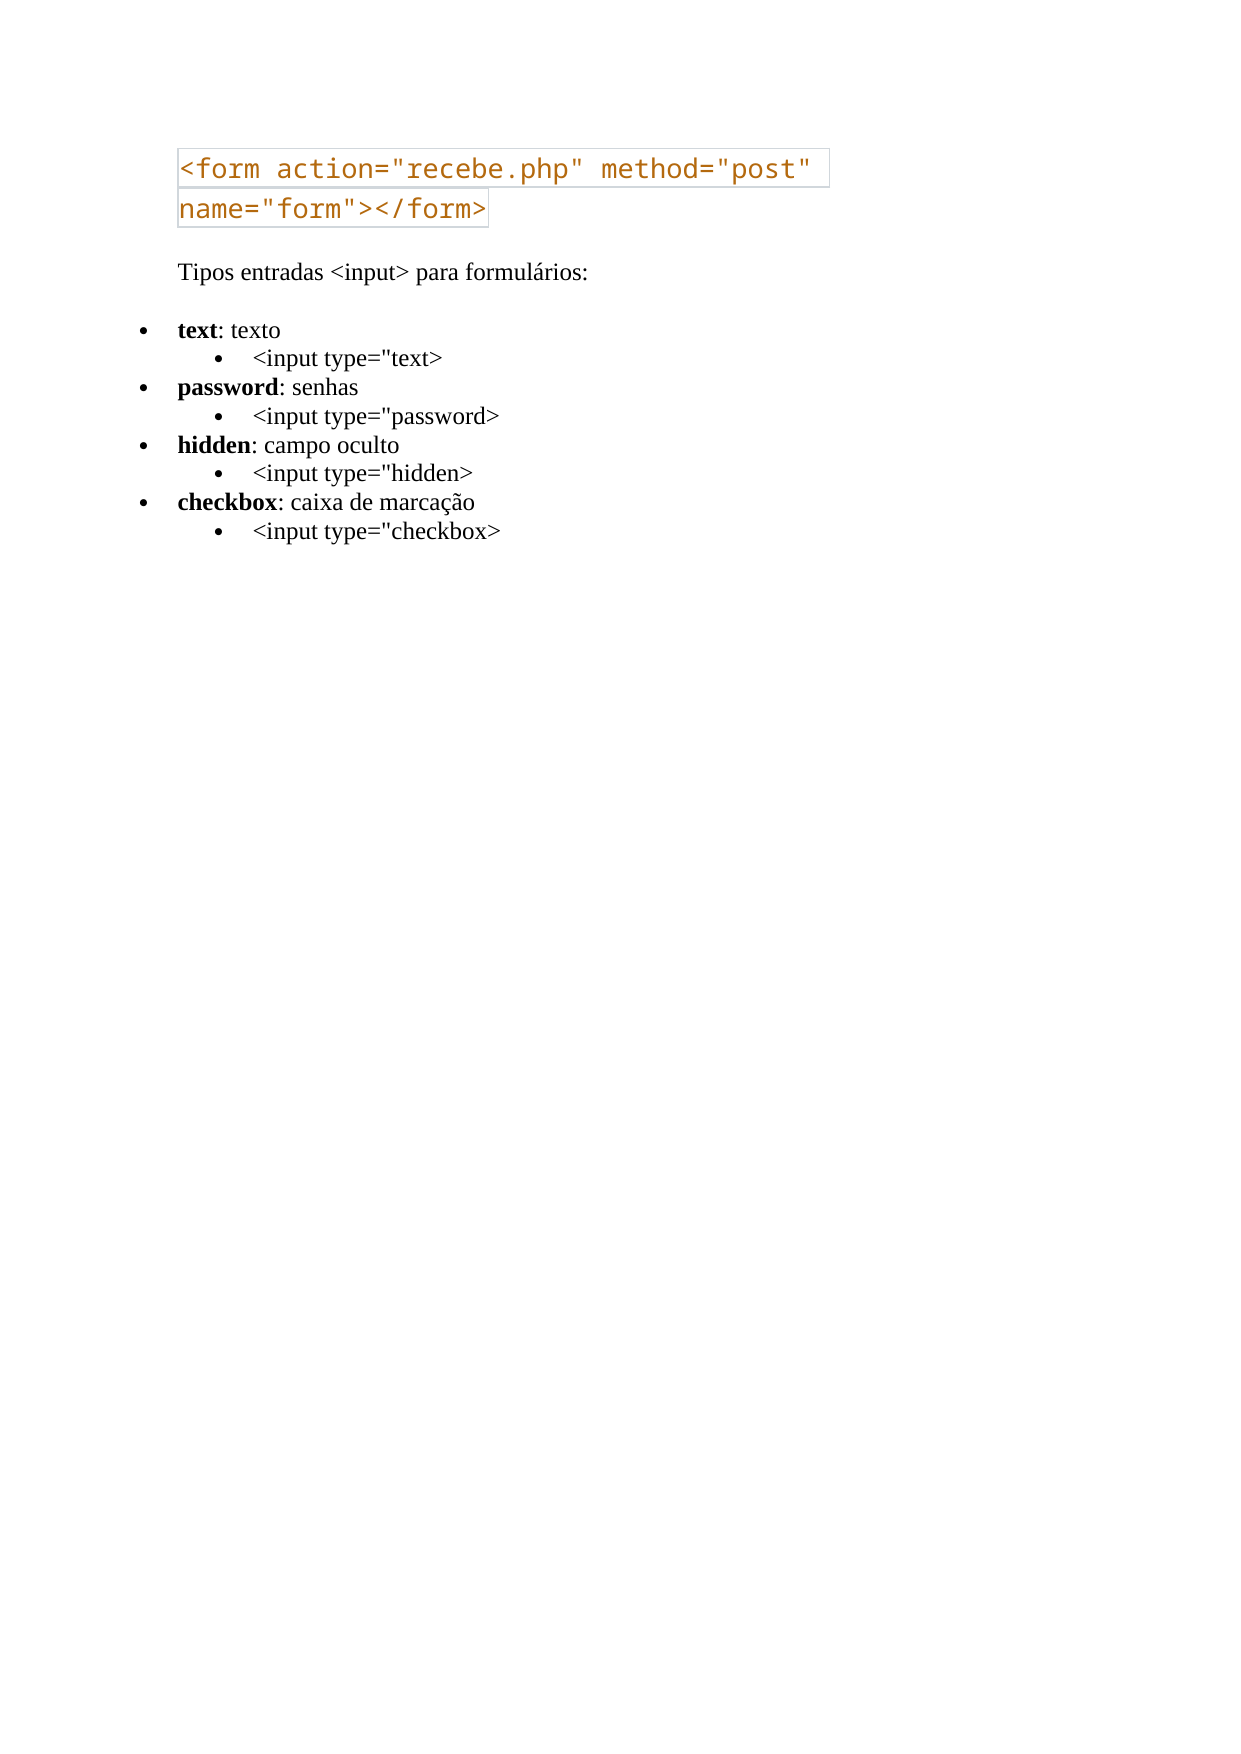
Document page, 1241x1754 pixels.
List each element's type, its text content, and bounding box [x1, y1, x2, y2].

list <input type="checkbox> [215, 516, 1063, 545]
list text: texto [140, 315, 1063, 343]
list checkbox: caixa de marcação [140, 487, 1063, 516]
list <input type="text> [215, 343, 1063, 372]
text <form action="recebe.php" method="post" name="form"></form> [489, 148, 1063, 228]
list <input type="password> [215, 401, 1063, 430]
text Tipos entradas <input> para formulários: [177, 257, 1063, 286]
list password: senhas [140, 372, 1063, 401]
list hidden: campo oculto [140, 430, 1063, 458]
list <input type="hidden> [215, 458, 1063, 487]
